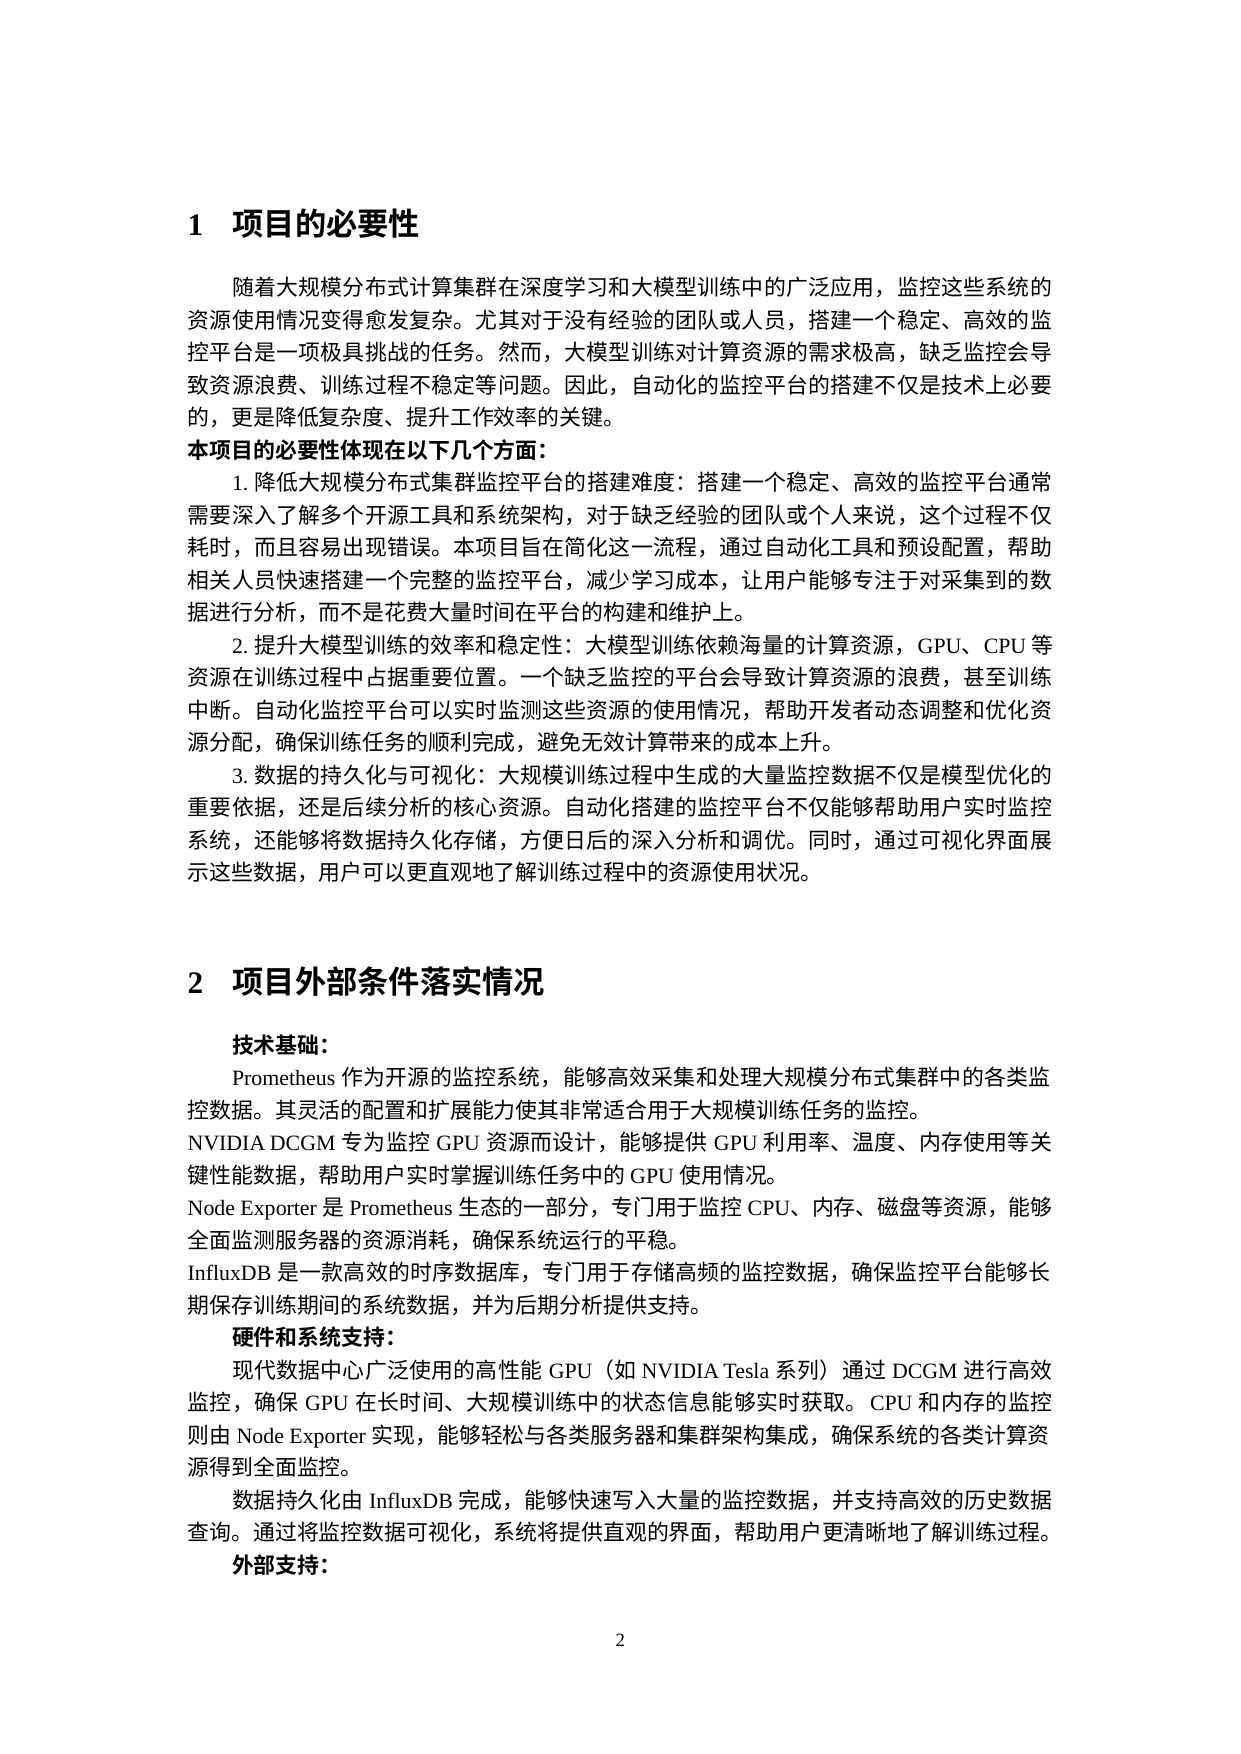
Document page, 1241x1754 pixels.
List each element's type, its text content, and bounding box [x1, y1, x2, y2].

text NVIDIA DCGM 专为监控 GPU 资源而设计，能够提供 GPU 利用率、温度、内存使用等关键性能数据，帮助用户实时掌握训练任务中的 GPU 使用情况。 [187, 1125, 1053, 1190]
text 随着大规模分布式计算集群在深度学习和大模型训练中的广泛应用，监控这些系统的资源使用情况变得愈发复杂。尤其对于没有经验的团队或人员，搭建一个稳定、高效的监控平台是一项极具挑战的任务。然而，大模型训练对计算资源的需求极高，缺乏监控会导致资源浪费、训练过程不稳定等问题。因此，自动化的监控平台的搭建不仅是技术上必要的，更是降低复杂度、提升工作效率的关键。 [187, 270, 1053, 432]
text 1. 降低大规模分布式集群监控平台的搭建难度：搭建一个稳定、高效的监控平台通常需要深入了解多个开源工具和系统架构，对于缺乏经验的团队或个人来说，这个过程不仅耗时，而且容易出现错误。本项目旨在简化这一流程，通过自动化工具和预设配置，帮助相关人员快速搭建一个完整的监控平台，减少学习成本，让用户能够专注于对采集到的数据进行分析，而不是花费大量时间在平台的构建和维护上。 [187, 465, 1053, 627]
text 硬件和系统支持： [187, 1320, 1053, 1352]
text 3. 数据的持久化与可视化：大规模训练过程中生成的大量监控数据不仅是模型优化的重要依据，还是后续分析的核心资源。自动化搭建的监控平台不仅能够帮助用户实时监控系统，还能够将数据持久化存储，方便日后的深入分析和调优。同时，通过可视化界面展示这些数据，用户可以更直观地了解训练过程中的资源使用状况。 [187, 757, 1053, 887]
text InfluxDB 是一款高效的时序数据库，专门用于存储高频的监控数据，确保监控平台能够长期保存训练期间的系统数据，并为后期分析提供支持。 [187, 1255, 1053, 1320]
text 现代数据中心广泛使用的高性能 GPU（如NVIDIA Tesla 系列）通过 DCGM 进行高效监控，确保 GPU 在长时间、大规模训练中的状态信息能够实时获取。CPU 和内存的监控则由 Node Exporter 实现，能够轻松与各类服务器和集群架构集成，确保系统的各类计算资源得到全面监控。 [187, 1352, 1053, 1482]
text Prometheus 作为开源的监控系统，能够高效采集和处理大规模分布式集群中的各类监控数据。其灵活的配置和扩展能力使其非常适合用于大规模训练任务的监控。 [187, 1060, 1053, 1125]
subtitle 项目外部条件落实情况 [187, 957, 1053, 1002]
text 技术基础： [187, 1027, 1053, 1060]
text Node Exporter 是 Prometheus 生态的一部分，专门用于监控 CPU、内存、磁盘等资源，能够全面监测服务器的资源消耗，确保系统运行的平稳。 [187, 1190, 1053, 1255]
text 2. 提升大模型训练的效率和稳定性：大模型训练依赖海量的计算资源，GPU、CPU等资源在训练过程中占据重要位置。一个缺乏监控的平台会导致计算资源的浪费，甚至训练中断。自动化监控平台可以实时监测这些资源的使用情况，帮助开发者动态调整和优化资源分配，确保训练任务的顺利完成，避免无效计算带来的成本上升。 [187, 627, 1053, 757]
subtitle 项目的必要性 [187, 199, 1053, 245]
text 外部支持： [187, 1547, 1053, 1580]
text 数据持久化由 InfluxDB 完成，能够快速写入大量的监控数据，并支持高效的历史数据查询。通过将监控数据可视化，系统将提供直观的界面，帮助用户更清晰地了解训练过程。 [187, 1482, 1053, 1547]
text 本项目的必要性体现在以下几个方面： [187, 432, 1053, 465]
